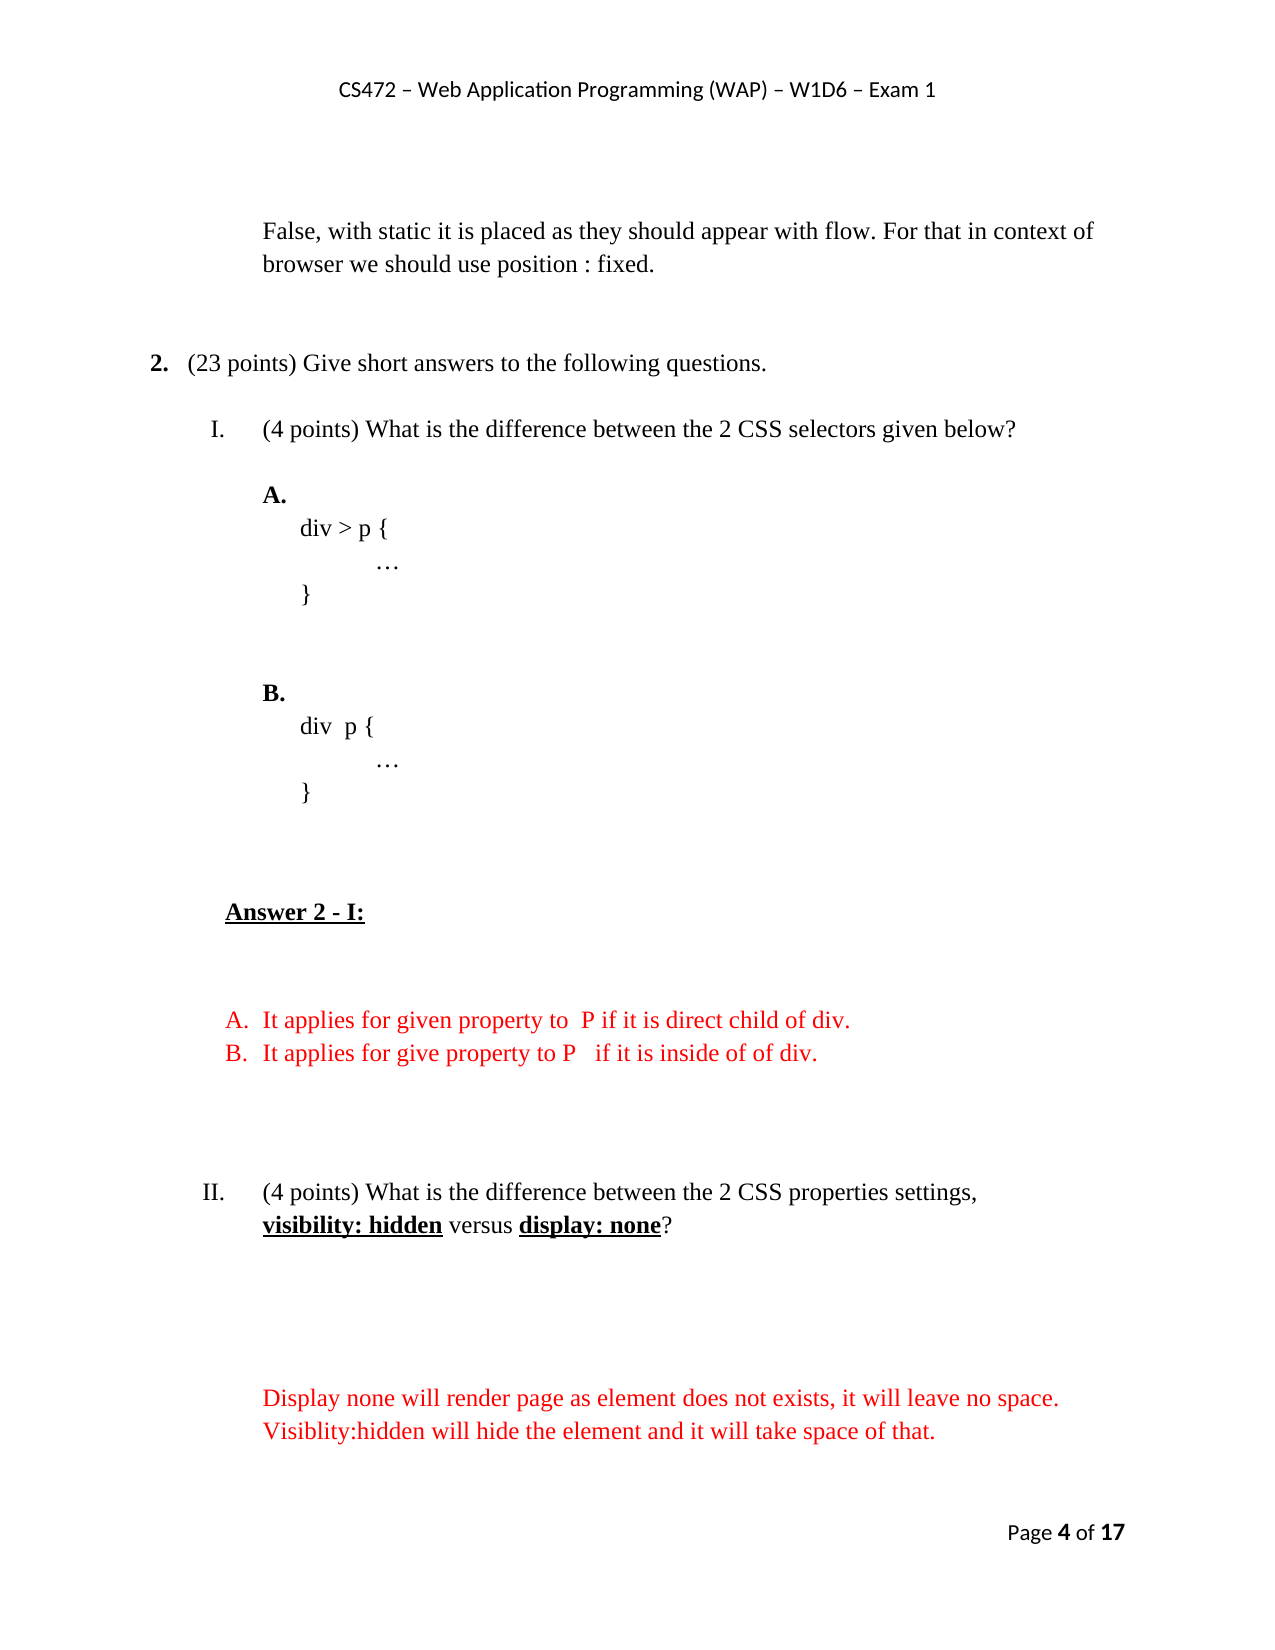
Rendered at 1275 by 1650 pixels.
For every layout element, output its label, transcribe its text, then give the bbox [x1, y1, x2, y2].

list } [300, 777, 1125, 806]
list B. [262, 678, 1125, 707]
list Visiblity:hidden will hide the element and it will take space of that. [262, 1416, 1125, 1445]
list It applies for given property to P if it is direct child of div. [225, 1005, 1125, 1034]
text Answer 2 - I: [150, 897, 1125, 926]
list div > p { [300, 513, 1125, 542]
list (4 points) What is the difference between the 2 CSS selectors given below? [225, 414, 1125, 443]
list (4 points) What is the difference between the 2 CSS properties settings, [225, 1177, 1125, 1206]
list … [300, 546, 1125, 575]
list Display none will render page as element does not exists, it will leave no space. [262, 1383, 1125, 1412]
list … [300, 744, 1125, 773]
list (23 points) Give short answers to the following questions. [150, 348, 1125, 377]
list A. [262, 480, 1125, 509]
list } [300, 579, 1125, 608]
list False, with static it is placed as they should appear with flow. For that in context of browser we should use position : fixed. [262, 216, 1125, 278]
list visibility: hidden versus display: none? [262, 1210, 1125, 1239]
list It applies for give property to P if it is inside of of div. [225, 1038, 1125, 1067]
list div p { [300, 711, 1125, 740]
